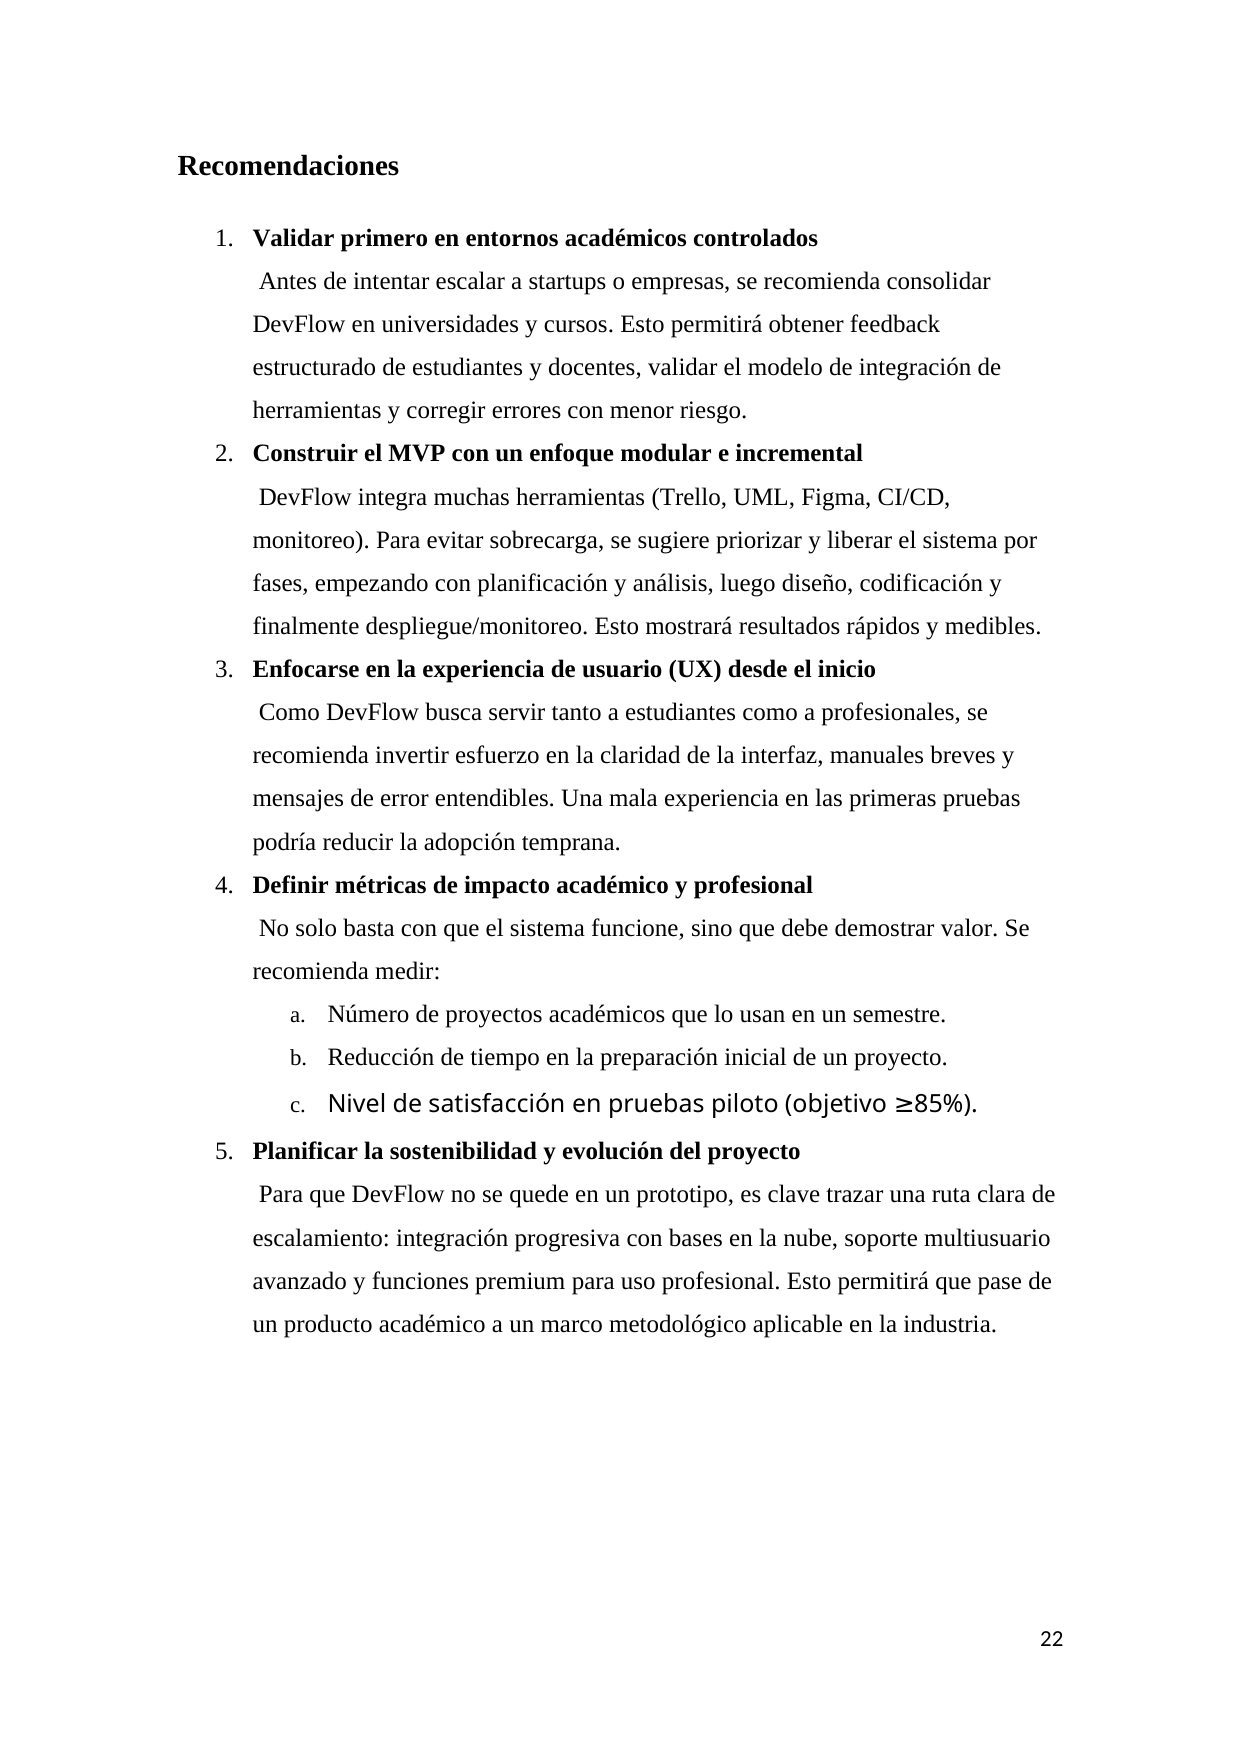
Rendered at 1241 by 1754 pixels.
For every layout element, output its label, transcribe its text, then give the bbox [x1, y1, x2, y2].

list Enfocarse en la experiencia de usuario (UX) desde el inicio Como DevFlow busca servir tanto a estudiantes como a profesionales, se recomienda invertir esfuerzo en la claridad de la interfaz, manuales breves y mensajes de error entendibles. Una mala experiencia en las primeras pruebas podría reducir la adopción temprana. [215, 654, 1063, 855]
list Construir el MVP con un enfoque modular e incremental DevFlow integra muchas herramientas (Trello, UML, Figma, CI/CD, monitoreo). Para evitar sobrecarga, se sugiere priorizar y liberar el sistema por fases, empezando con planificación y análisis, luego diseño, codificación y finalmente despliegue/monitoreo. Esto mostrará resultados rápidos y medibles. [215, 438, 1063, 640]
subtitle Recomendaciones [177, 148, 1063, 181]
list Reducción de tiempo en la preparación inicial de un proyecto. [290, 1042, 1063, 1071]
list Planificar la sostenibilidad y evolución del proyecto Para que DevFlow no se quede en un prototipo, es clave trazar una ruta clara de escalamiento: integración progresiva con bases en la nube, soporte multiusuario avanzado y funciones premium para uso profesional. Esto permitirá que pase de un producto académico a un marco metodológico aplicable en la industria. [215, 1136, 1063, 1380]
list Definir métricas de impacto académico y profesional No solo basta con que el sistema funcione, sino que debe demostrar valor. Se recomienda medir: [215, 870, 1063, 985]
list Número de proyectos académicos que lo usan en un semestre. [290, 999, 1063, 1028]
list Validar primero en entornos académicos controlados Antes de intentar escalar a startups o empresas, se recomienda consolidar DevFlow en universidades y cursos. Esto permitirá obtener feedback estructurado de estudiantes y docentes, validar el modelo de integración de herramientas y corregir errores con menor riesgo. [215, 223, 1063, 424]
